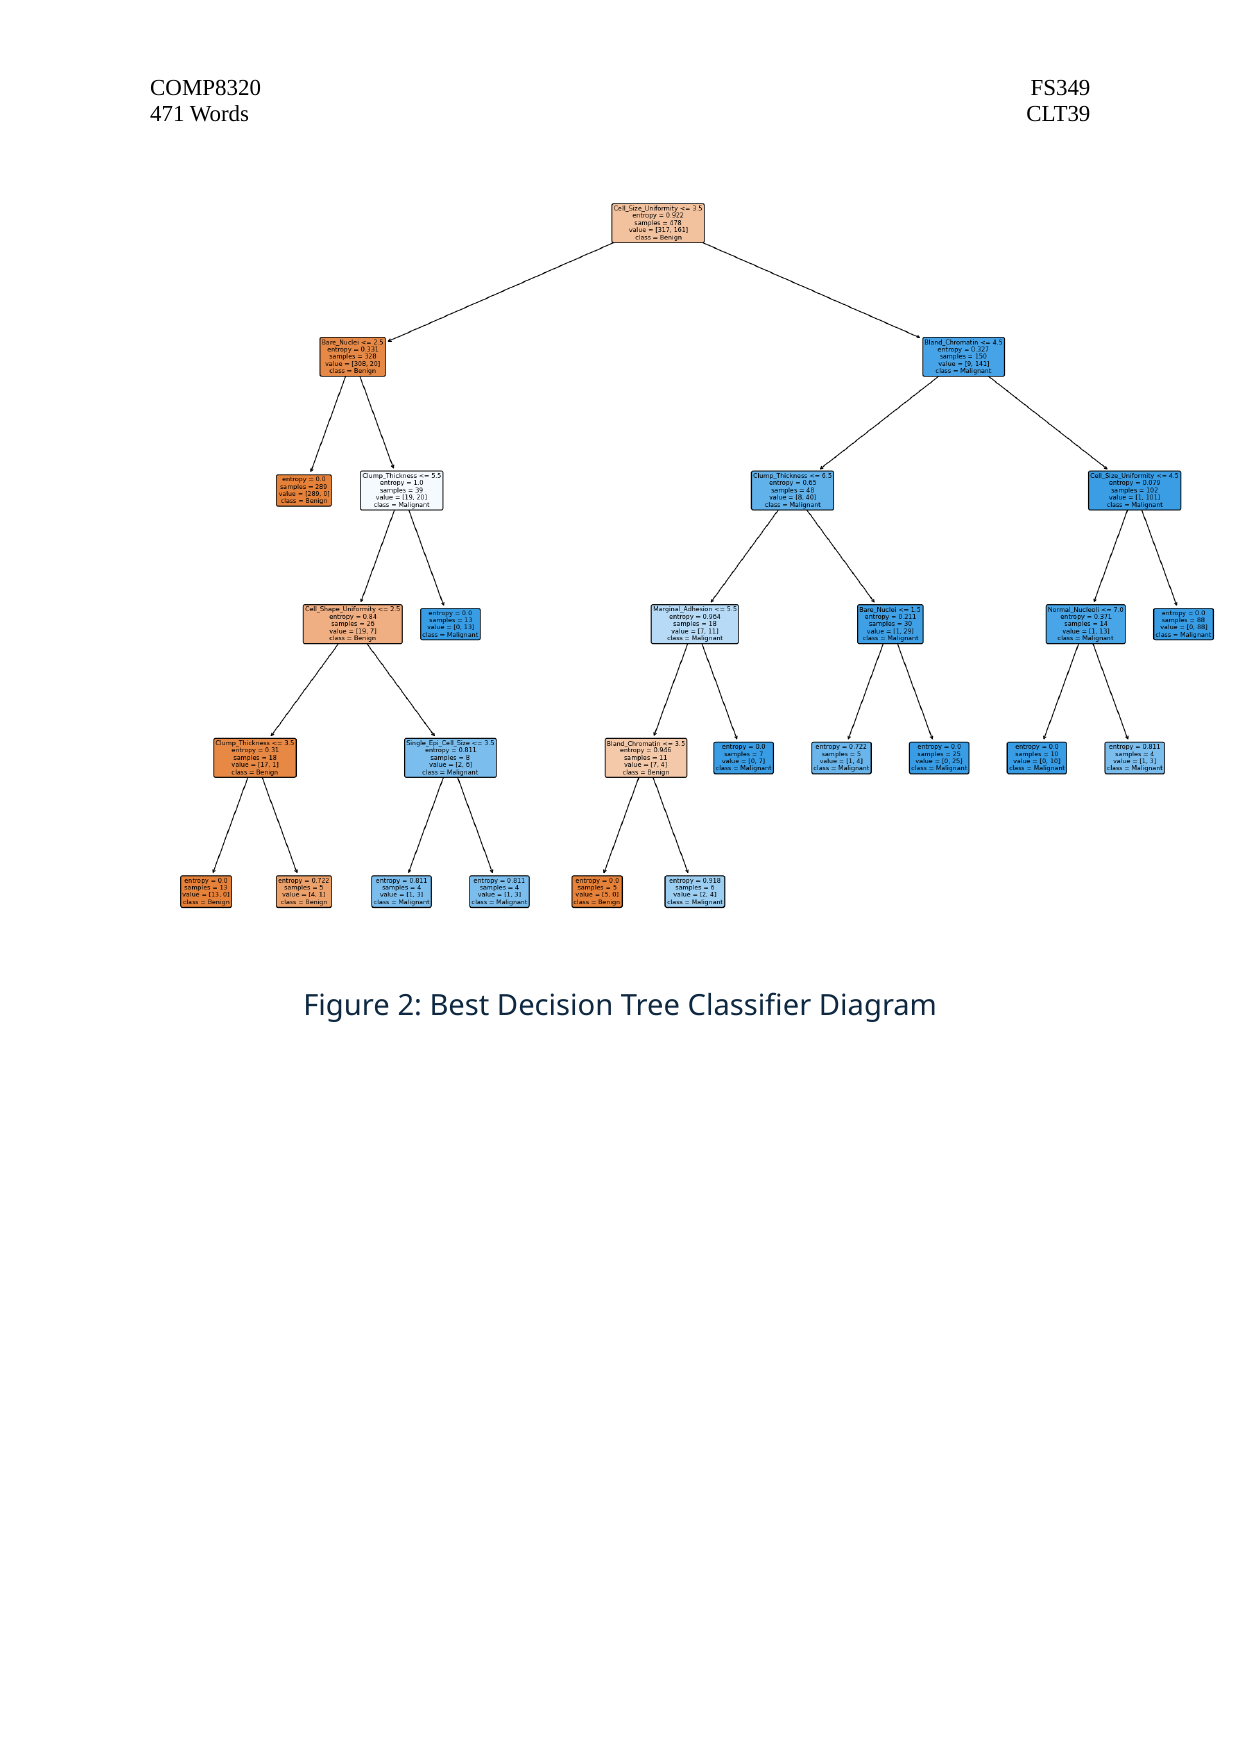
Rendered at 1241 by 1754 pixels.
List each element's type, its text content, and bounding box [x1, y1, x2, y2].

picture [150, 150, 1239, 965]
text Figure 2: Best Decision Tree Classifier Diagram [150, 984, 1090, 1024]
